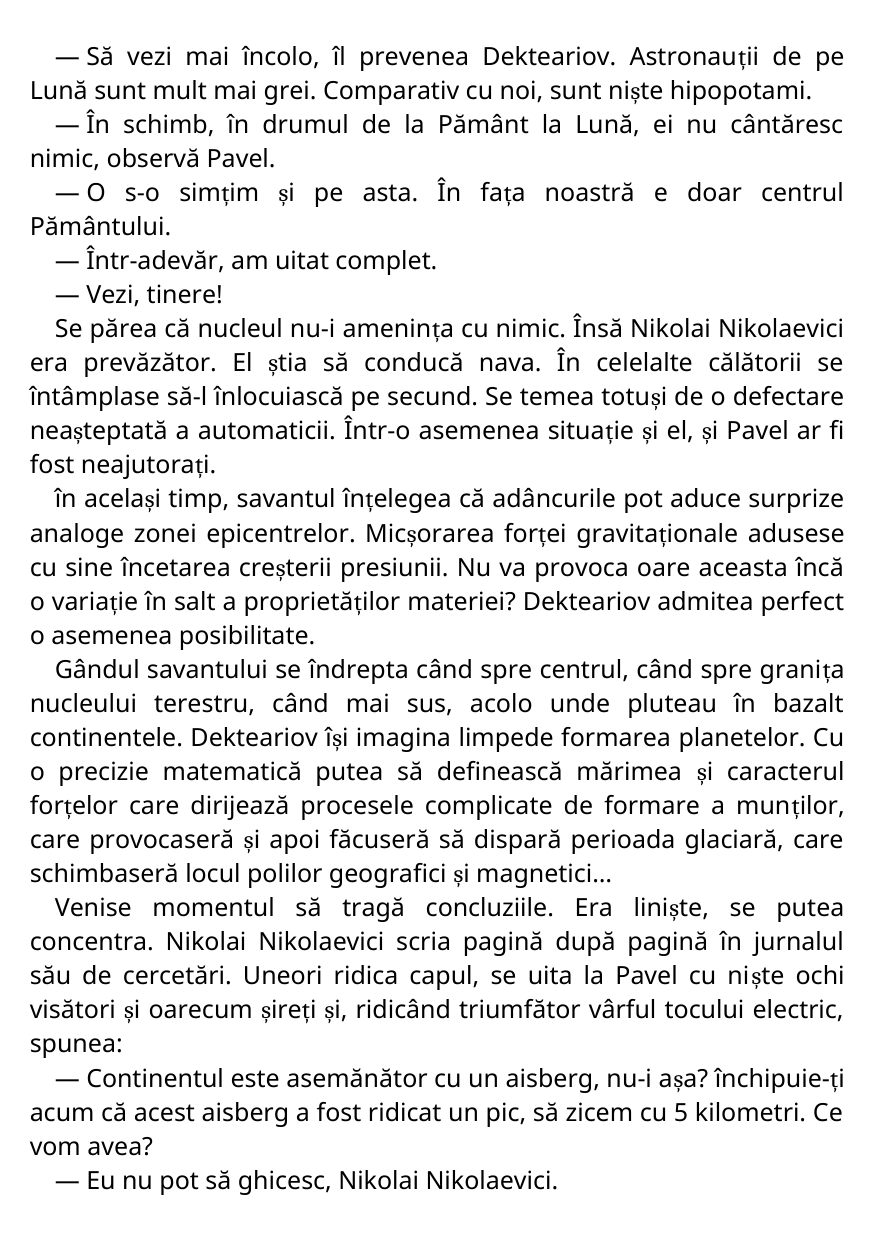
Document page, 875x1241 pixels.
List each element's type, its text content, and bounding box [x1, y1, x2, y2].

text ― În schimb, în drumul de la Pământ la Lună, ei nu cântăresc nimic, observă Pavel. [29, 106, 844, 174]
text ― Continentul este asemănător cu un aisberg, nu-i așa? închipuie-ți acum că acest aisberg a fost ridicat un pic, să zicem cu 5 kilometri. Ce vom avea? [29, 1060, 844, 1162]
text ― O s-o simțim și pe asta. În fața noastră e doar centrul Pământului. [29, 174, 844, 243]
text ― Într-adevăr, am uitat complet. [29, 243, 844, 277]
text Se părea că nucleul nu-i amenința cu nimic. Însă Nikolai Nikolaevici era prevăzător. El știa să conducă nava. În celelalte călătorii se întâmplase să-l înlocuiască pe secund. Se temea totuși de o defectare neașteptată a automaticii. Într-o asemenea situație și el, și Pavel ar fi fost neajutorați. [29, 311, 844, 481]
text ― Vezi, tinere! [29, 277, 844, 311]
text ― Eu nu pot să ghicesc, Nikolai Nikolaevici. [29, 1162, 844, 1196]
text în același timp, savantul înțelegea că adâncurile pot aduce surprize analoge zonei epicentrelor. Micșorarea forței gravitaționale adusese cu sine încetarea creșterii presiunii. Nu va provoca oare aceasta încă o variație în salt a proprietăților materiei? Dekteariov admitea perfect o asemenea posibilitate. [29, 481, 844, 651]
text Venise momentul să tragă concluziile. Era liniște, se putea concentra. Nikolai Nikolaevici scria pagină după pagină în jurnalul său de cercetări. Uneori ridica capul, se uita la Pavel cu niște ochi visători și oarecum șireți și, ridicând triumfător vârful tocului electric, spunea: [29, 890, 844, 1060]
text ― Să vezi mai încolo, îl prevenea Dekteariov. Astronauții de pe Lună sunt mult mai grei. Comparativ cu noi, sunt niște hipopotami. [29, 38, 844, 106]
text Gândul savantului se îndrepta când spre centrul, când spre granița nucleului terestru, când mai sus, acolo unde pluteau în bazalt continentele. Dekteariov își imagina limpede formarea planetelor. Cu o precizie matematică putea să definească mărimea și caracterul forțelor care dirijează procesele complicate de formare a munților, care provocaseră și apoi făcuseră să dispară perioada glaciară, care schimbaseră locul polilor geografici și magnetici… [29, 651, 844, 890]
